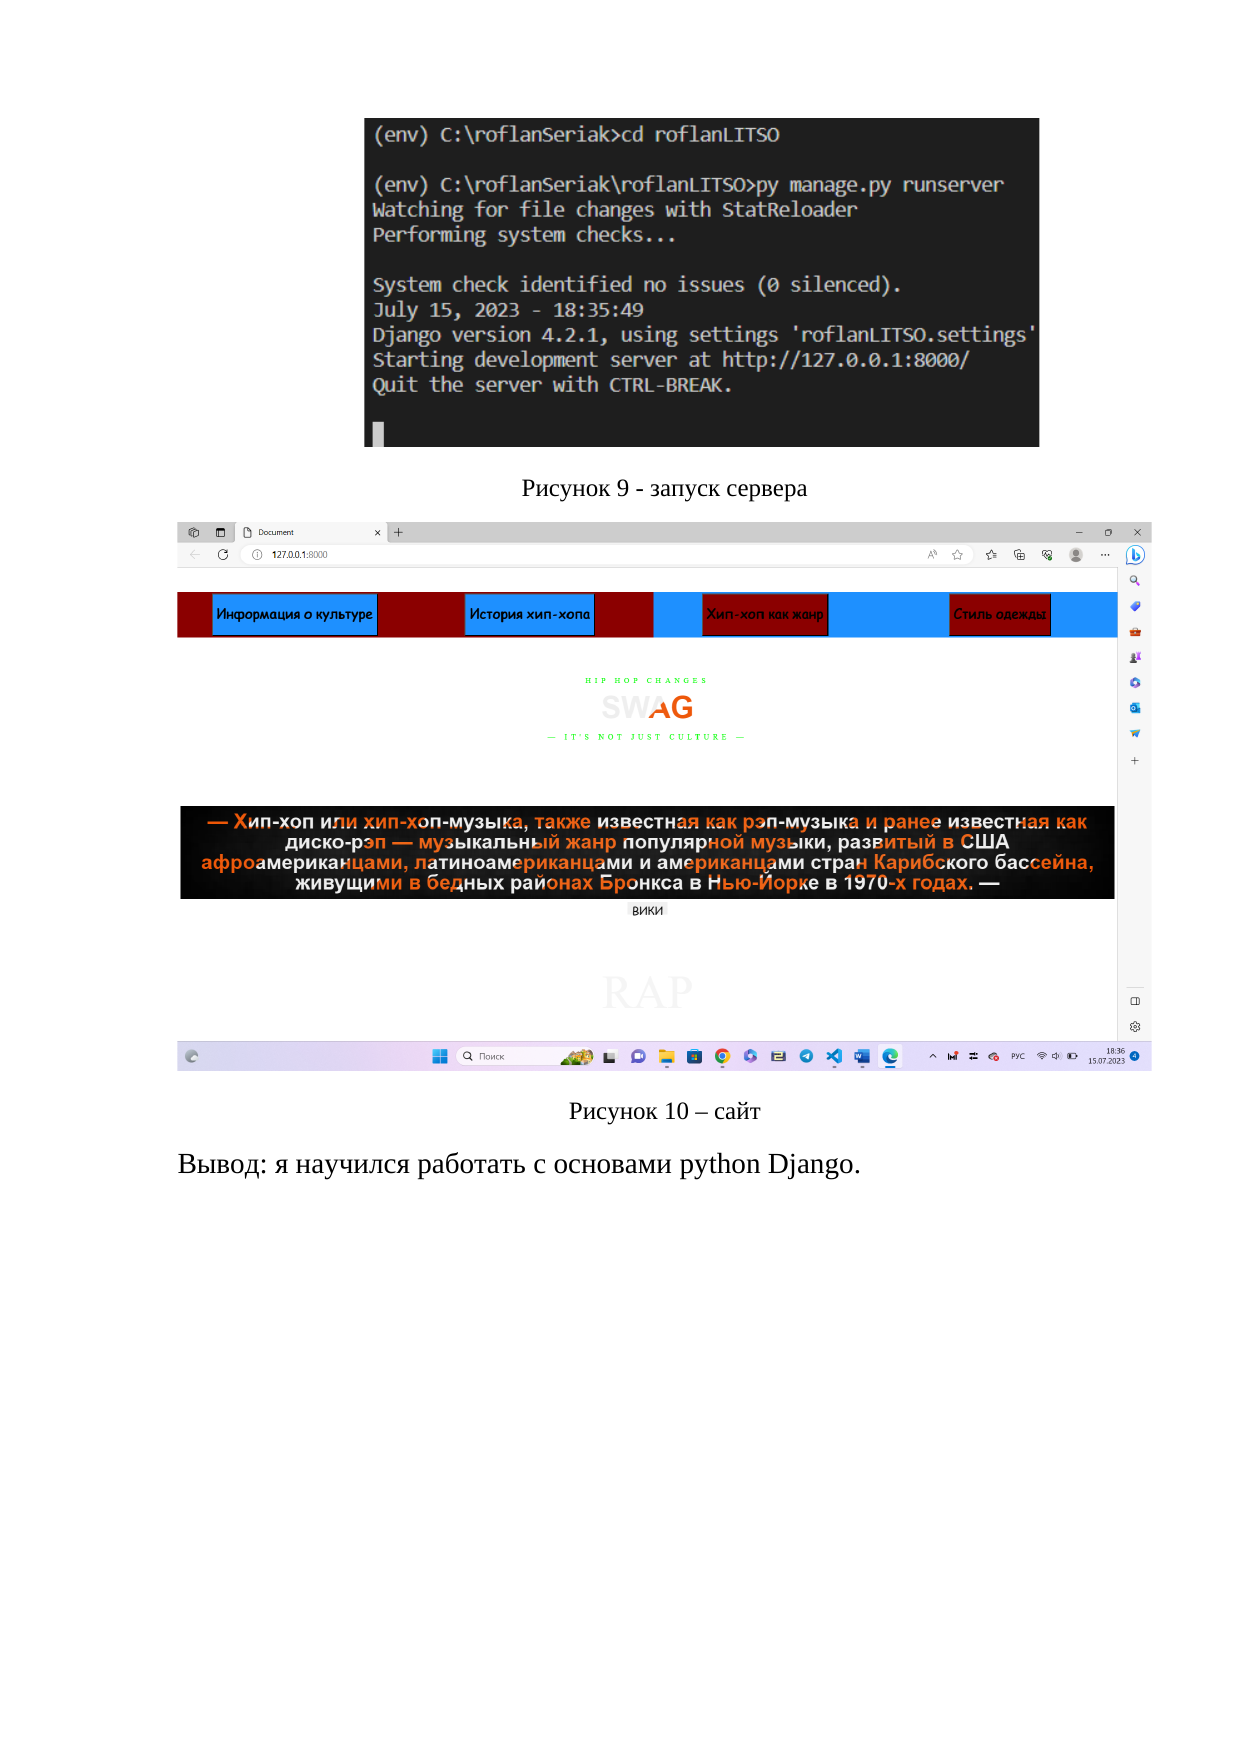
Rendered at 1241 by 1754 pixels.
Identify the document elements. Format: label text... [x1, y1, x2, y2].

text Рисунок 10 – сайт [177, 1096, 1152, 1125]
text Вывод: я научился работать с основами python Django. [177, 1146, 1152, 1179]
picture [364, 118, 1040, 447]
text Рисунок 9 - запуск сервера [177, 473, 1152, 501]
picture [177, 522, 1152, 1071]
